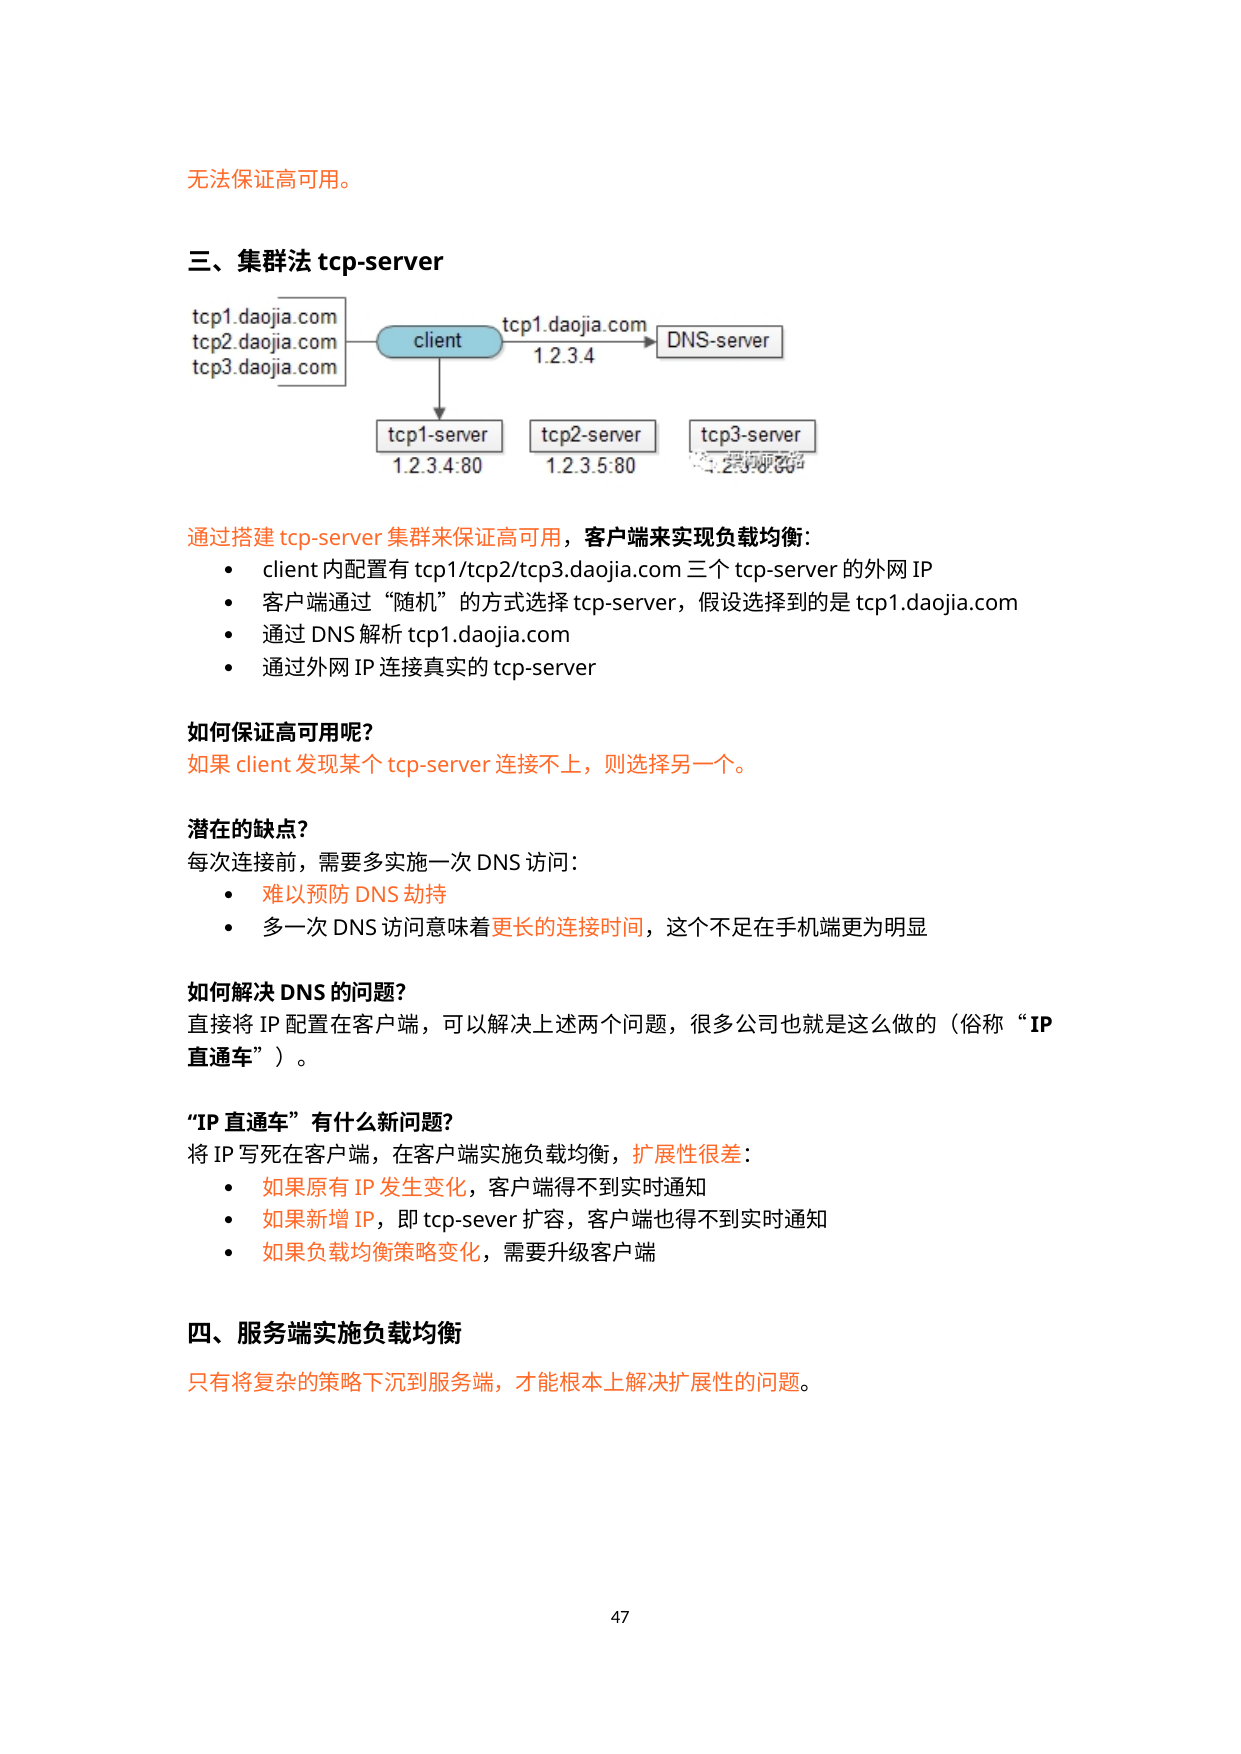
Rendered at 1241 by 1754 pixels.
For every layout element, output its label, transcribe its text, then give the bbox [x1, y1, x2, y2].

list 通过外网IP连接真实的tcp-server [225, 649, 1053, 682]
list 如果新增IP，即tcp-sever扩容，客户端也得不到实时通知 [225, 1202, 1053, 1234]
text 每次连接前，需要多实施一次DNS访问： [187, 844, 1053, 877]
list client内配置有tcp1/tcp2/tcp3.daojia.com三个tcp-server的外网IP [225, 552, 1053, 584]
list 如果原有IP发生变化，客户端得不到实时通知 [225, 1169, 1053, 1202]
text 如果client发现某个tcp-server连接不上，则选择另一个。 [187, 747, 1053, 779]
text 如何保证高可用呢？ [187, 714, 1053, 747]
text 无法保证高可用。 [187, 162, 1053, 194]
text 只有将复杂的策略下沉到服务端，才能根本上解决扩展性的问题。 [187, 1364, 1053, 1397]
text 四、服务端实施负载均衡 [187, 1299, 1053, 1364]
list 客户端通过“随机”的方式选择tcp-server，假设选择到的是tcp1.daojia.com [225, 584, 1053, 617]
text 如何解决DNS的问题？ [187, 974, 1053, 1007]
picture [187, 292, 824, 489]
text 潜在的缺点？ [187, 812, 1053, 844]
list 多一次DNS访问意味着更长的连接时间，这个不足在手机端更为明显 [225, 909, 1053, 942]
list 通过DNS解析tcp1.daojia.com [225, 617, 1053, 649]
list 如果负载均衡策略变化，需要升级客户端 [225, 1234, 1053, 1267]
text 三、集群法tcp-server [187, 227, 1053, 292]
list 难以预防DNS劫持 [225, 877, 1053, 909]
text 通过搭建tcp-server集群来保证高可用，客户端来实现负载均衡： [187, 519, 1053, 552]
text “IP直通车”有什么新问题？ [187, 1104, 1053, 1137]
text 将IP写死在客户端，在客户端实施负载均衡，扩展性很差： [187, 1137, 1053, 1169]
text 直接将IP配置在客户端，可以解决上述两个问题，很多公司也就是这么做的（俗称“IP直通车”）。 [187, 1007, 1053, 1072]
